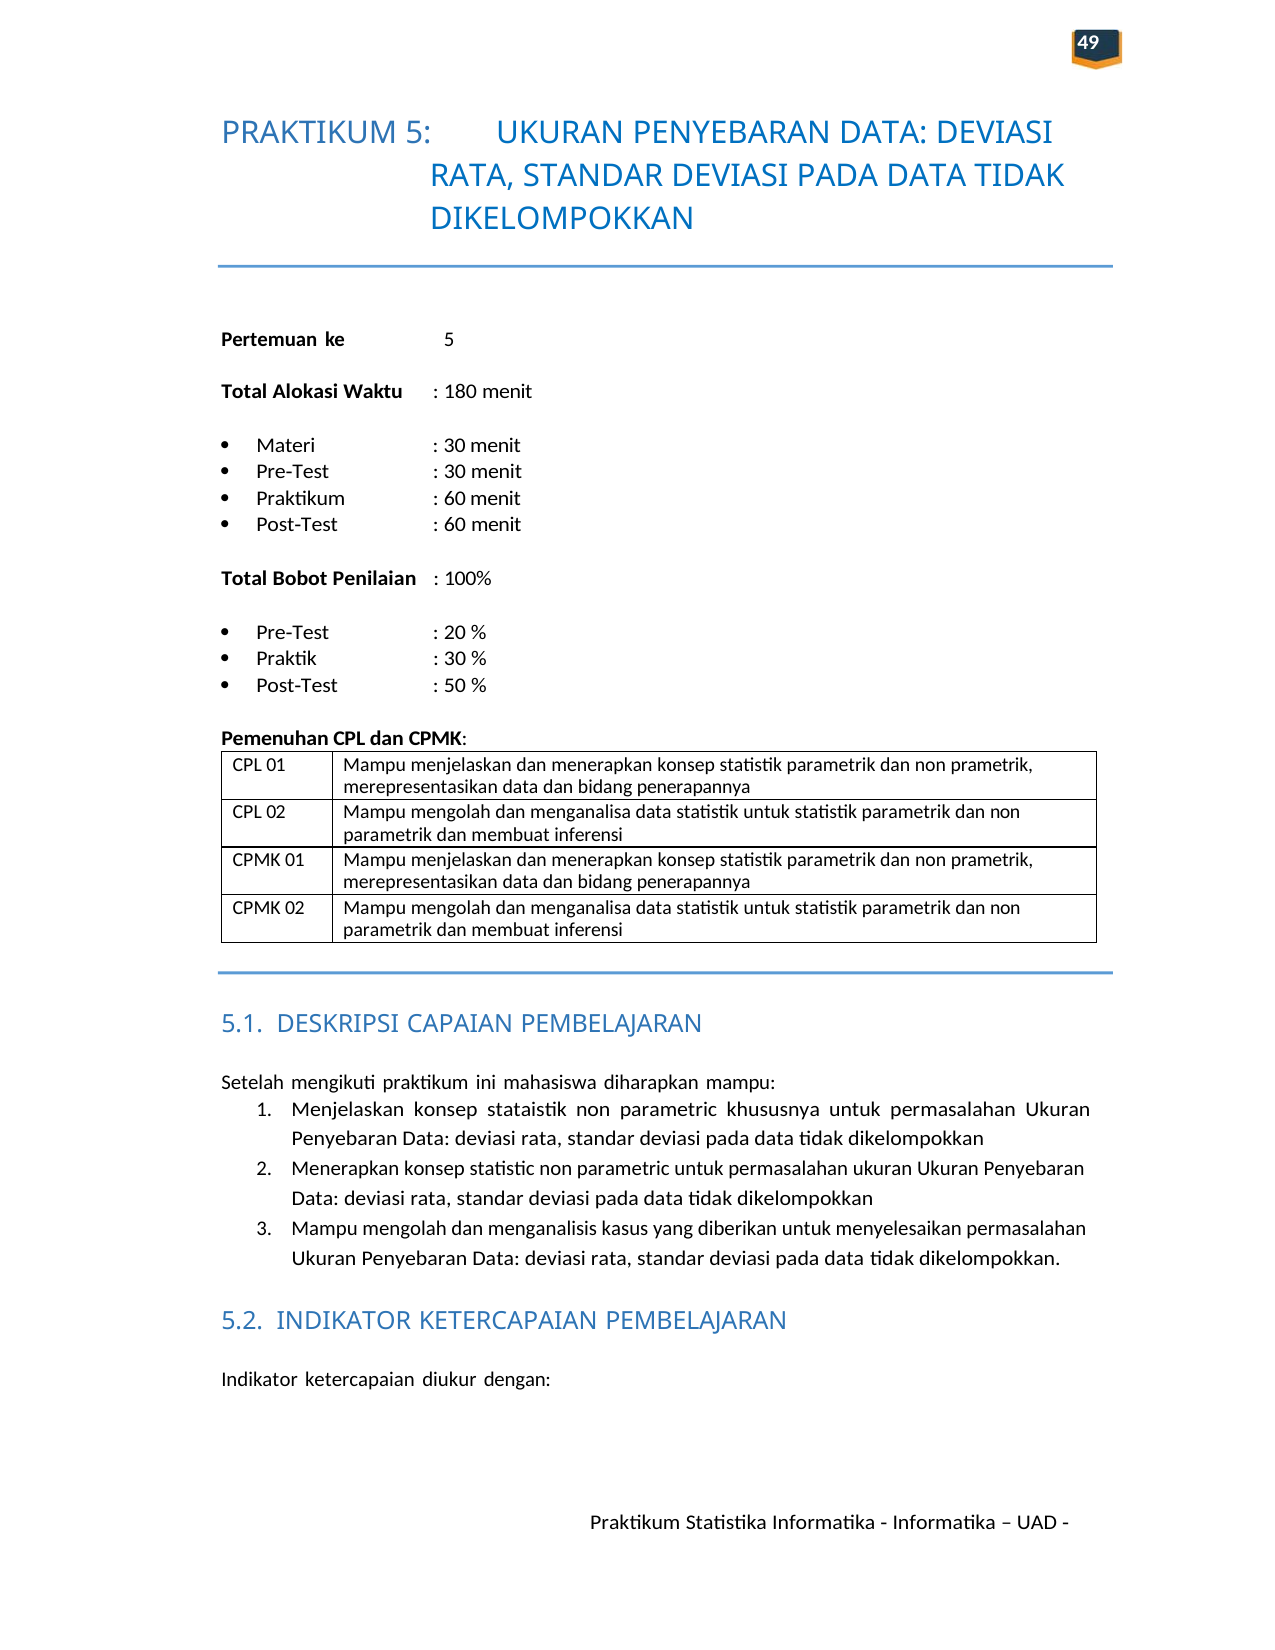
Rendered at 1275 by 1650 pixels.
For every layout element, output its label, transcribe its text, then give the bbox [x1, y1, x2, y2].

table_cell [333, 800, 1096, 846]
subtitle PRAKTIKUM 5: UKURAN PENYEBARAN DATA: DEVIASI RATA, STANDAR DEVIASI PADA DATA TIDAK DIKELOMPOKKAN [221, 110, 1110, 238]
list Menjelaskan konsep stataistik non parametric khususnya untuk permasalahan Ukuran Penyebaran Data: deviasi rata, standar deviasi pada data tidak dikelompokkan [256, 1096, 1110, 1151]
text Total Alokasi Waktu : 180 menit [221, 379, 1173, 404]
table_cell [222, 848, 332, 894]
list Post‐Test : 60 menit [221, 512, 1173, 537]
text Indikator ketercapaian diukur dengan: [221, 1367, 1173, 1392]
list Pre‐Test : 30 menit [221, 459, 1173, 484]
subtitle DESKRIPSI CAPAIAN PEMBELAJARAN [221, 1005, 1173, 1039]
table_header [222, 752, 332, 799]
list Praktikum : 60 menit [221, 485, 1173, 511]
text Setelah mengikuti praktikum ini mahasiswa diharapkan mampu: [221, 1069, 1173, 1095]
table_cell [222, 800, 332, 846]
list Menerapkan konsep statistic non parametric untuk permasalahan ukuran Ukuran Penyebaran Data: deviasi rata, standar deviasi pada data tidak dikelompokkan [256, 1156, 1110, 1211]
subtitle Pemenuhan CPL dan CPMK: [221, 726, 1173, 751]
text Total Bobot Penilaian : 100% [221, 565, 1173, 591]
subtitle Pertemuan ke 5 [221, 326, 1173, 351]
list Mampu mengolah dan menganalisis kasus yang diberikan untuk menyelesaikan permasalahan Ukuran Penyebaran Data: deviasi rata, standar deviasi pada data tidak dikelompokkan. [256, 1215, 1110, 1271]
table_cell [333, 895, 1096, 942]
list Praktik : 30 % [221, 645, 1173, 671]
picture [1071, 29, 1123, 70]
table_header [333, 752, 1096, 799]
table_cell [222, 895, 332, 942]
subtitle INDIKATOR KETERCAPAIAN PEMBELAJARAN [221, 1302, 1173, 1336]
list Pre‐Test : 20 % [221, 619, 1173, 644]
list Materi : 30 menit [221, 432, 1173, 458]
list Post‐Test : 50 % [221, 672, 1173, 697]
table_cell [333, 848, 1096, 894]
